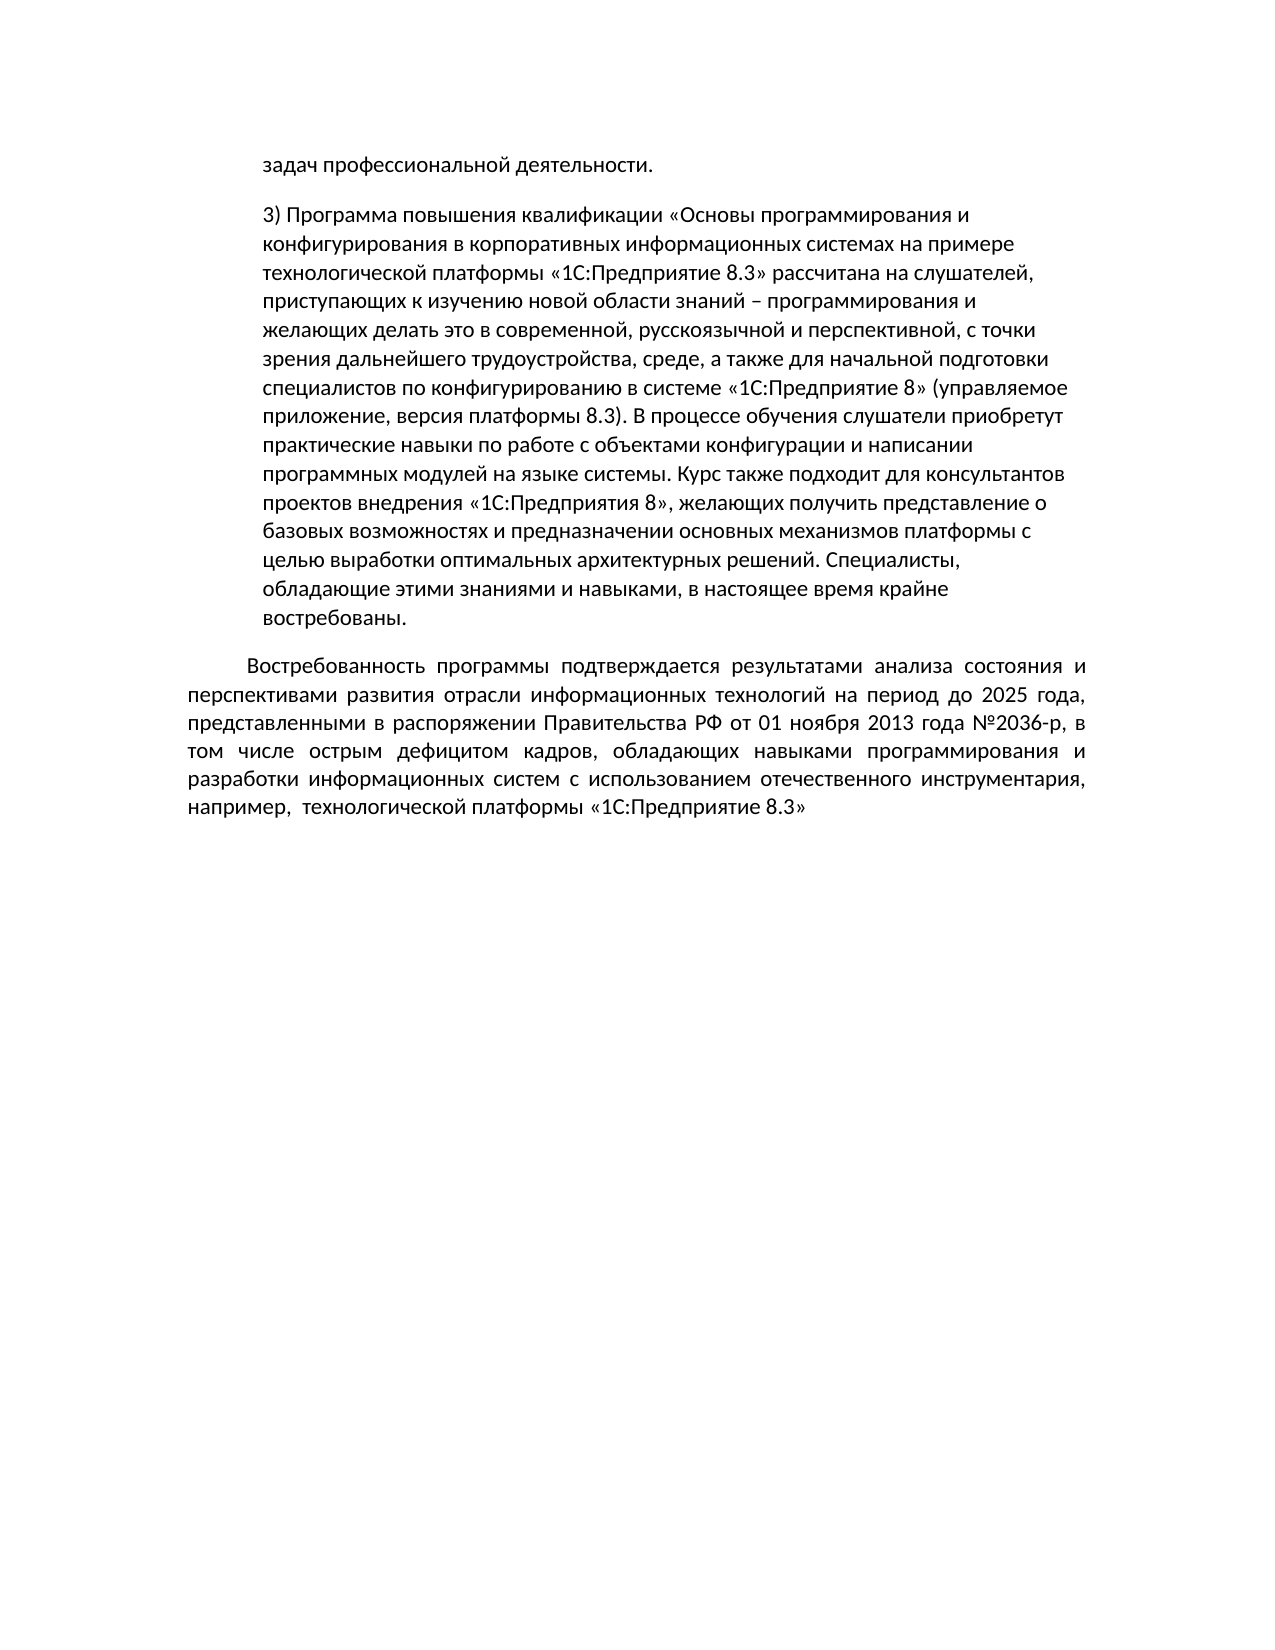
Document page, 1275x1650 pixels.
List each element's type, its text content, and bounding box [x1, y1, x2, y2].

text Востребованность программы подтверждается результатами анализа состояния и перспективами развития отрасли информационных технологий на период до 2025 года, представленными в распоряжении Правительства РФ от 01 ноября 2013 года №2036-р, в том числе острым дефицитом кадров, обладающих навыками программирования и разработки информационных систем с использованием отечественного инструментария, например, технологической платформы «1С:Предприятие 8.3» [187, 652, 1087, 820]
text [262, 150, 1087, 179]
text 3) Программа повышения квалификации «Основы программирования и конфигурирования в корпоративных информационных системах на примере технологической платформы «1С:Предприятие 8.3» рассчитана на слушателей, приступающих к изучению новой области знаний – программирования и желающих делать это в современной, русскоязычной и перспективной, с точки зрения дальнейшего трудоустройства, среде, а также для начальной подготовки специалистов по конфигурированию в системе «1С:Предприятие 8» (управляемое приложение, версия платформы 8.3). В процессе обучения слушатели приобретут практические навыки по работе с объектами конфигурации и написании программных модулей на языке системы. Курс также подходит для консультантов проектов внедрения «1С:Предприятия 8», желающих получить представление о базовых возможностях и предназначении основных механизмов платформы с целью выработки оптимальных архитектурных решений. Специалисты, обладающие этими знаниями и навыками, в настоящее время крайне востребованы. [262, 199, 1087, 631]
